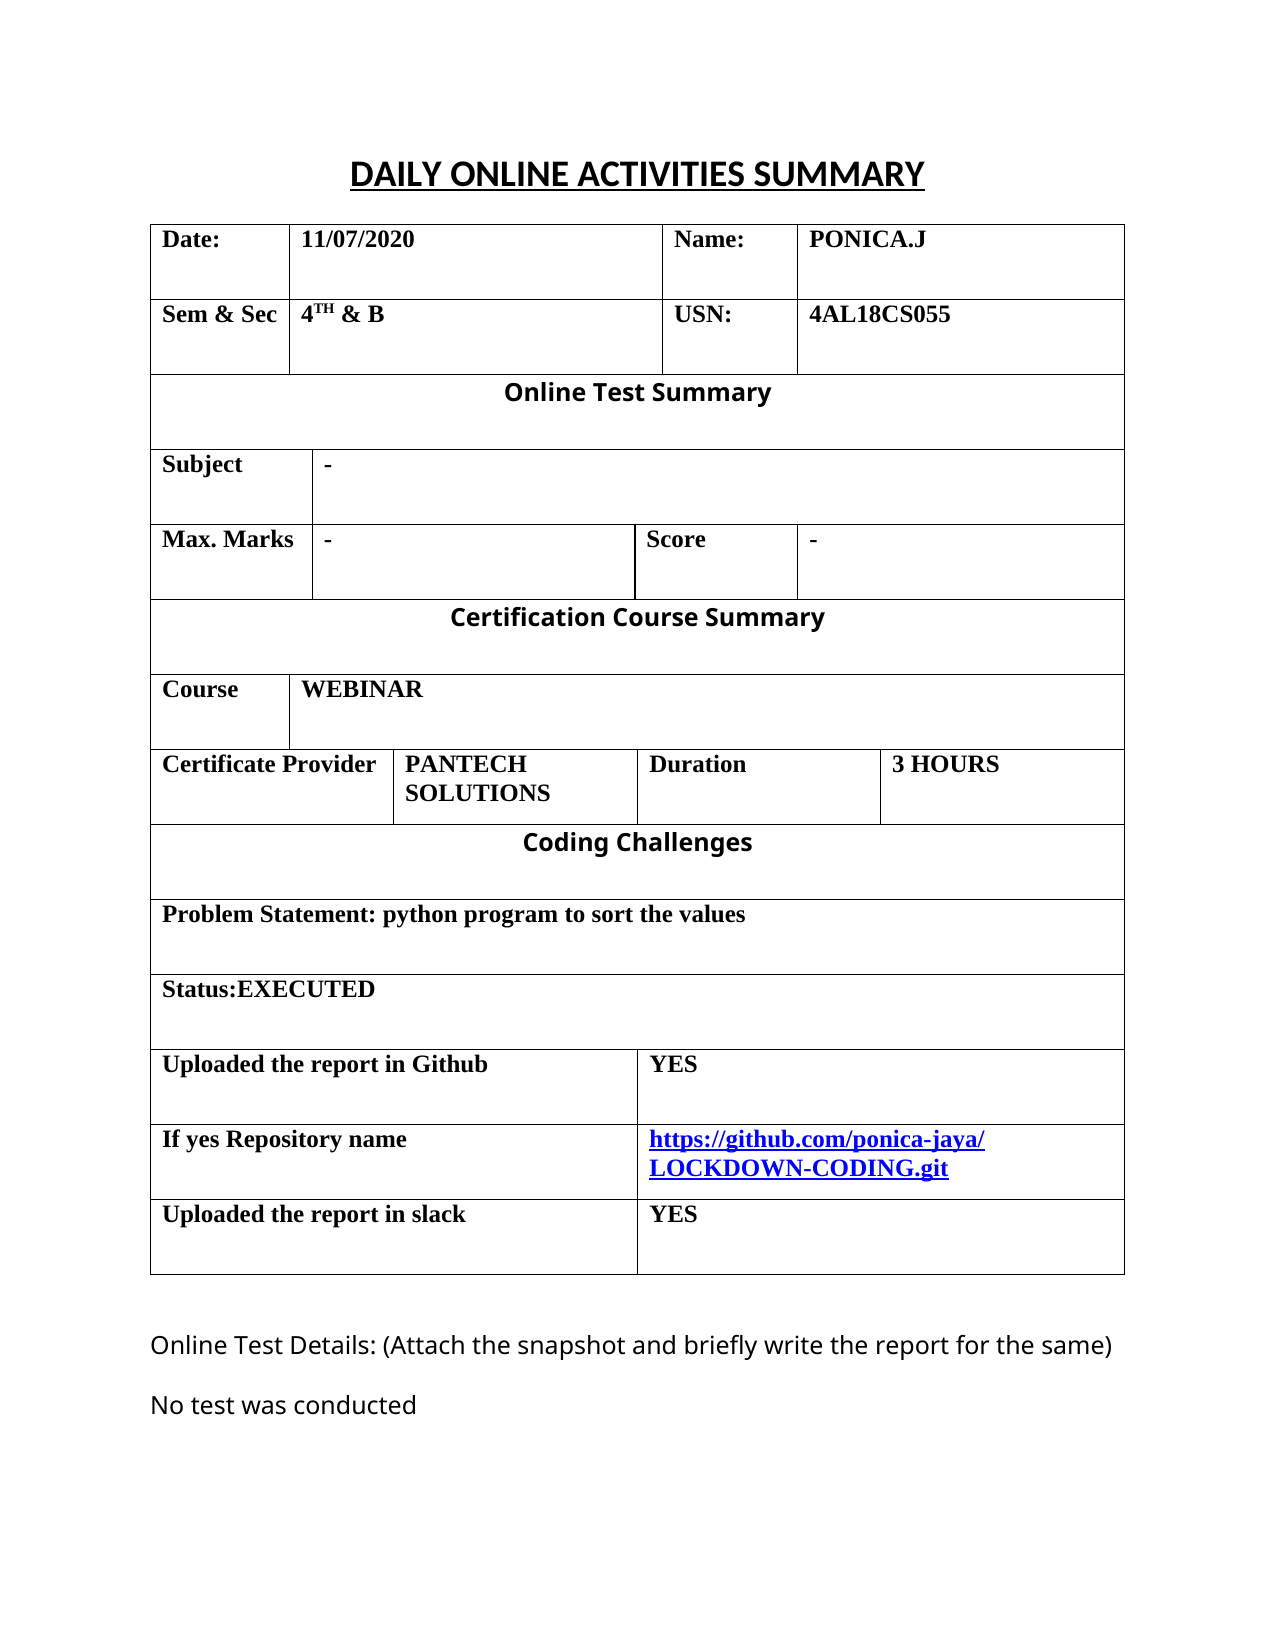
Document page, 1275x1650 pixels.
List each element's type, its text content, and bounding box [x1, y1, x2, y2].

table_cell YES [638, 1200, 1124, 1273]
table_cell USN: [663, 300, 797, 373]
text No test was conducted [150, 1388, 1125, 1422]
table_cell Problem Statement: python program to sort the values [151, 900, 1124, 973]
table_cell Sem & Sec [151, 300, 289, 373]
table_cell Status:EXECUTED [151, 975, 1124, 1048]
table_cell https://github.com/ponica-jaya/LOCKDOWN-CODING.git [638, 1125, 1124, 1198]
table_cell PANTECH SOLUTIONS [394, 750, 637, 823]
table_cell - [313, 525, 634, 598]
table_cell - [798, 525, 1124, 598]
table_cell 3 HOURS [881, 750, 1124, 823]
table_cell Certification Course Summary [151, 600, 1124, 673]
table_cell Max. Marks [151, 525, 312, 598]
table_cell Online Test Summary [151, 375, 1124, 448]
table_header Name: [663, 225, 797, 298]
table_cell WEBINAR [290, 675, 1124, 748]
text Online Test Details: (Attach the snapshot and briefly write the report for the same) [150, 1328, 1125, 1362]
table_cell 4TH & B [290, 300, 662, 373]
table_cell Certificate Provider [151, 750, 393, 823]
table_cell 4AL18CS055 [798, 300, 1124, 373]
table_cell Coding Challenges [151, 825, 1124, 898]
table_header PONICA.J [798, 225, 1124, 298]
table_cell Uploaded the report in Github [151, 1050, 637, 1123]
table_header 11/07/2020 [290, 225, 662, 298]
table_cell Course [151, 675, 289, 748]
table_header Date: [151, 225, 289, 298]
table_cell If yes Repository name [151, 1125, 637, 1198]
table_cell Subject [151, 450, 312, 523]
table_cell YES [638, 1050, 1124, 1123]
table_cell Duration [638, 750, 880, 823]
text DAILY ONLINE ACTIVITIES SUMMARY [150, 150, 1125, 196]
table_cell Uploaded the report in slack [151, 1200, 637, 1273]
table_cell Score [636, 525, 797, 598]
table_cell - [313, 450, 1124, 523]
